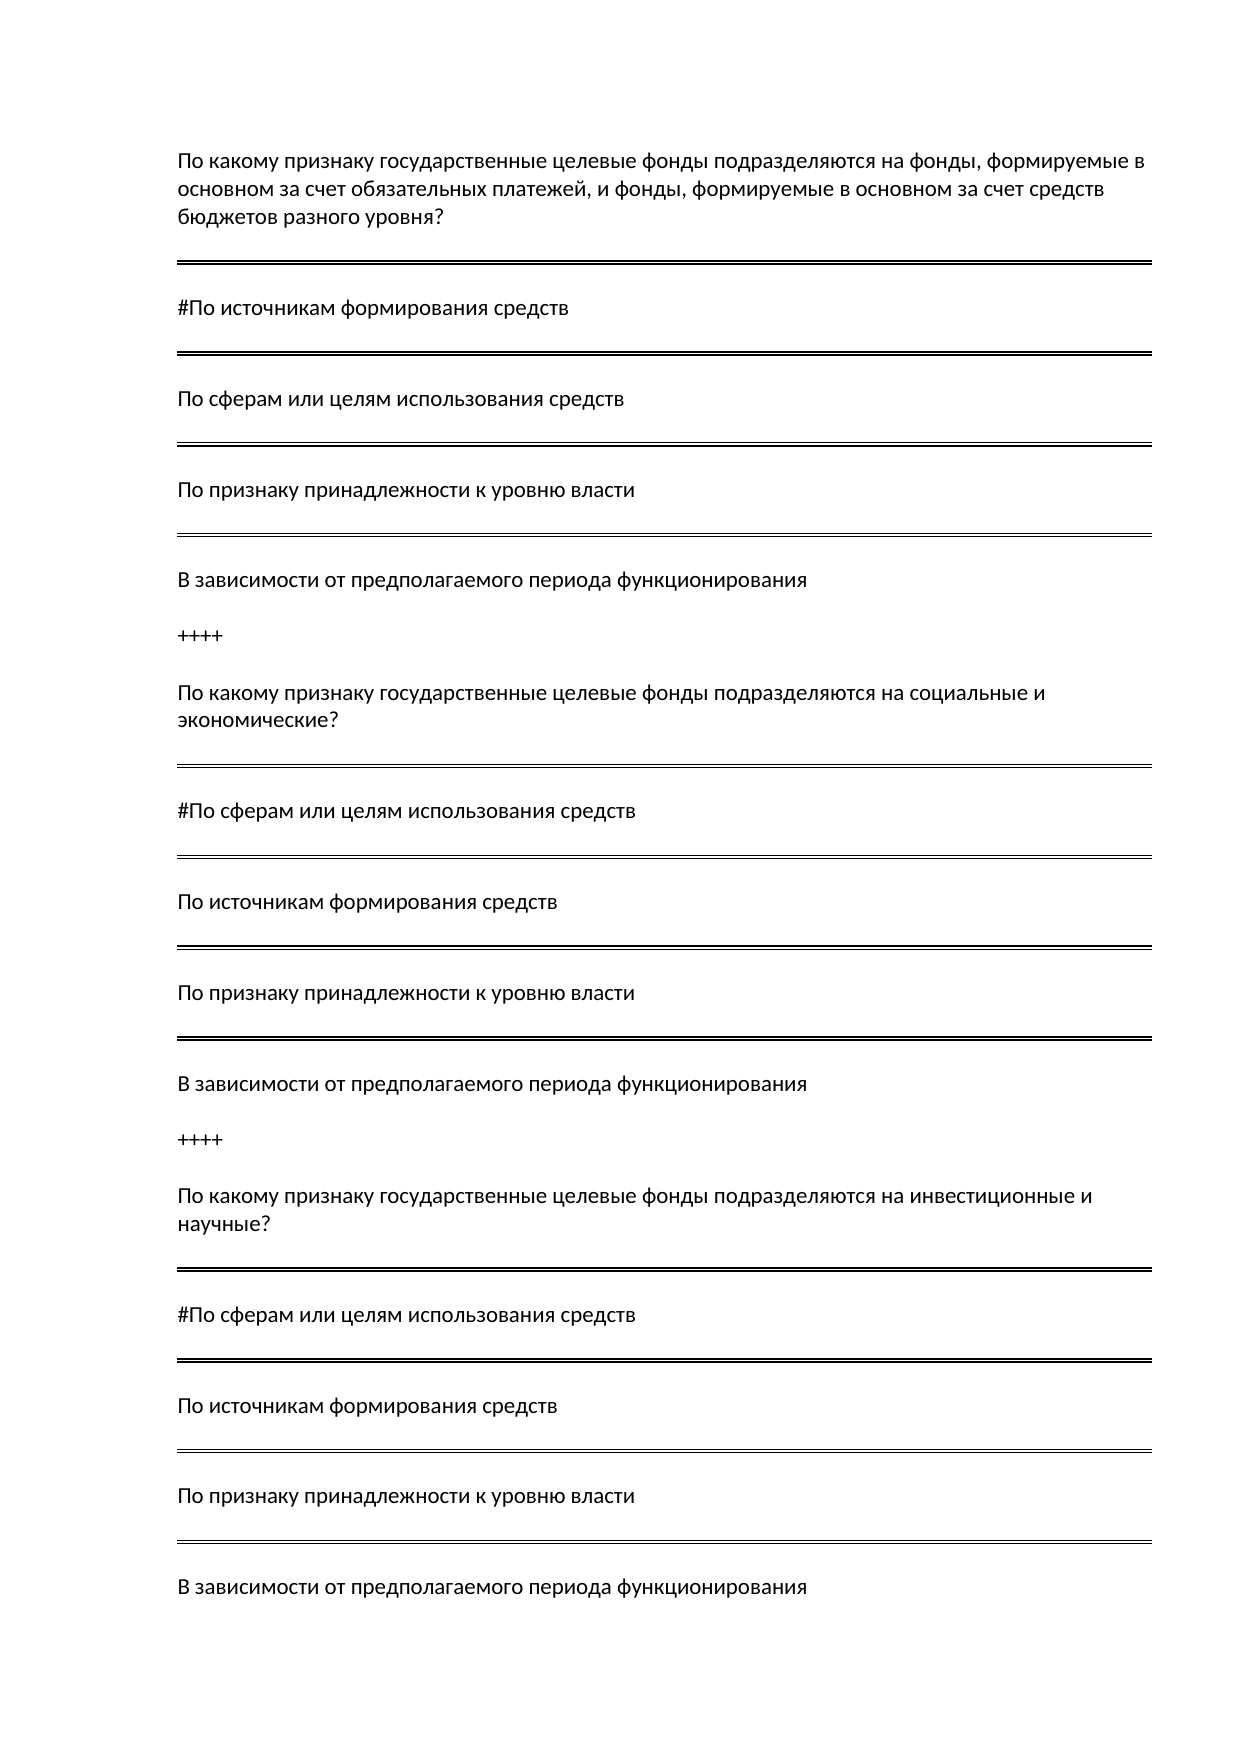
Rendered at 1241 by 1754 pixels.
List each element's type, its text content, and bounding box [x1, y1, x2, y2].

text По какому признаку государственные целевые фонды подразделяются на инвестиционные и научные? [177, 1181, 1152, 1237]
text В зависимости от предполагаемого периода функционирования [177, 1572, 1152, 1600]
text #По сферам или целям использования средств [177, 796, 1152, 824]
text #По сферам или целям использования средств [177, 1300, 1152, 1328]
text По признаку принадлежности к уровню власти [177, 978, 1152, 1006]
text По какому признаку государственные целевые фонды подразделяются на социальные и экономические? [177, 678, 1152, 734]
text ++++ [177, 1125, 1152, 1153]
text #По источникам формирования средств [177, 293, 1152, 321]
text В зависимости от предполагаемого периода функционирования [177, 566, 1152, 593]
text По признаку принадлежности к уровню власти [177, 1482, 1152, 1509]
text По источникам формирования средств [177, 1391, 1152, 1419]
text По признаку принадлежности к уровню власти [177, 475, 1152, 503]
text По какому признаку государственные целевые фонды подразделяются на фонды, формируемые в основном за счет обязательных платежей, и фонды, формируемые в основном за счет средств бюджетов разного уровня? [177, 146, 1152, 230]
text В зависимости от предполагаемого периода функционирования [177, 1069, 1152, 1097]
text По сферам или целям использования средств [177, 384, 1152, 412]
text По источникам формирования средств [177, 887, 1152, 915]
text ++++ [177, 622, 1152, 649]
